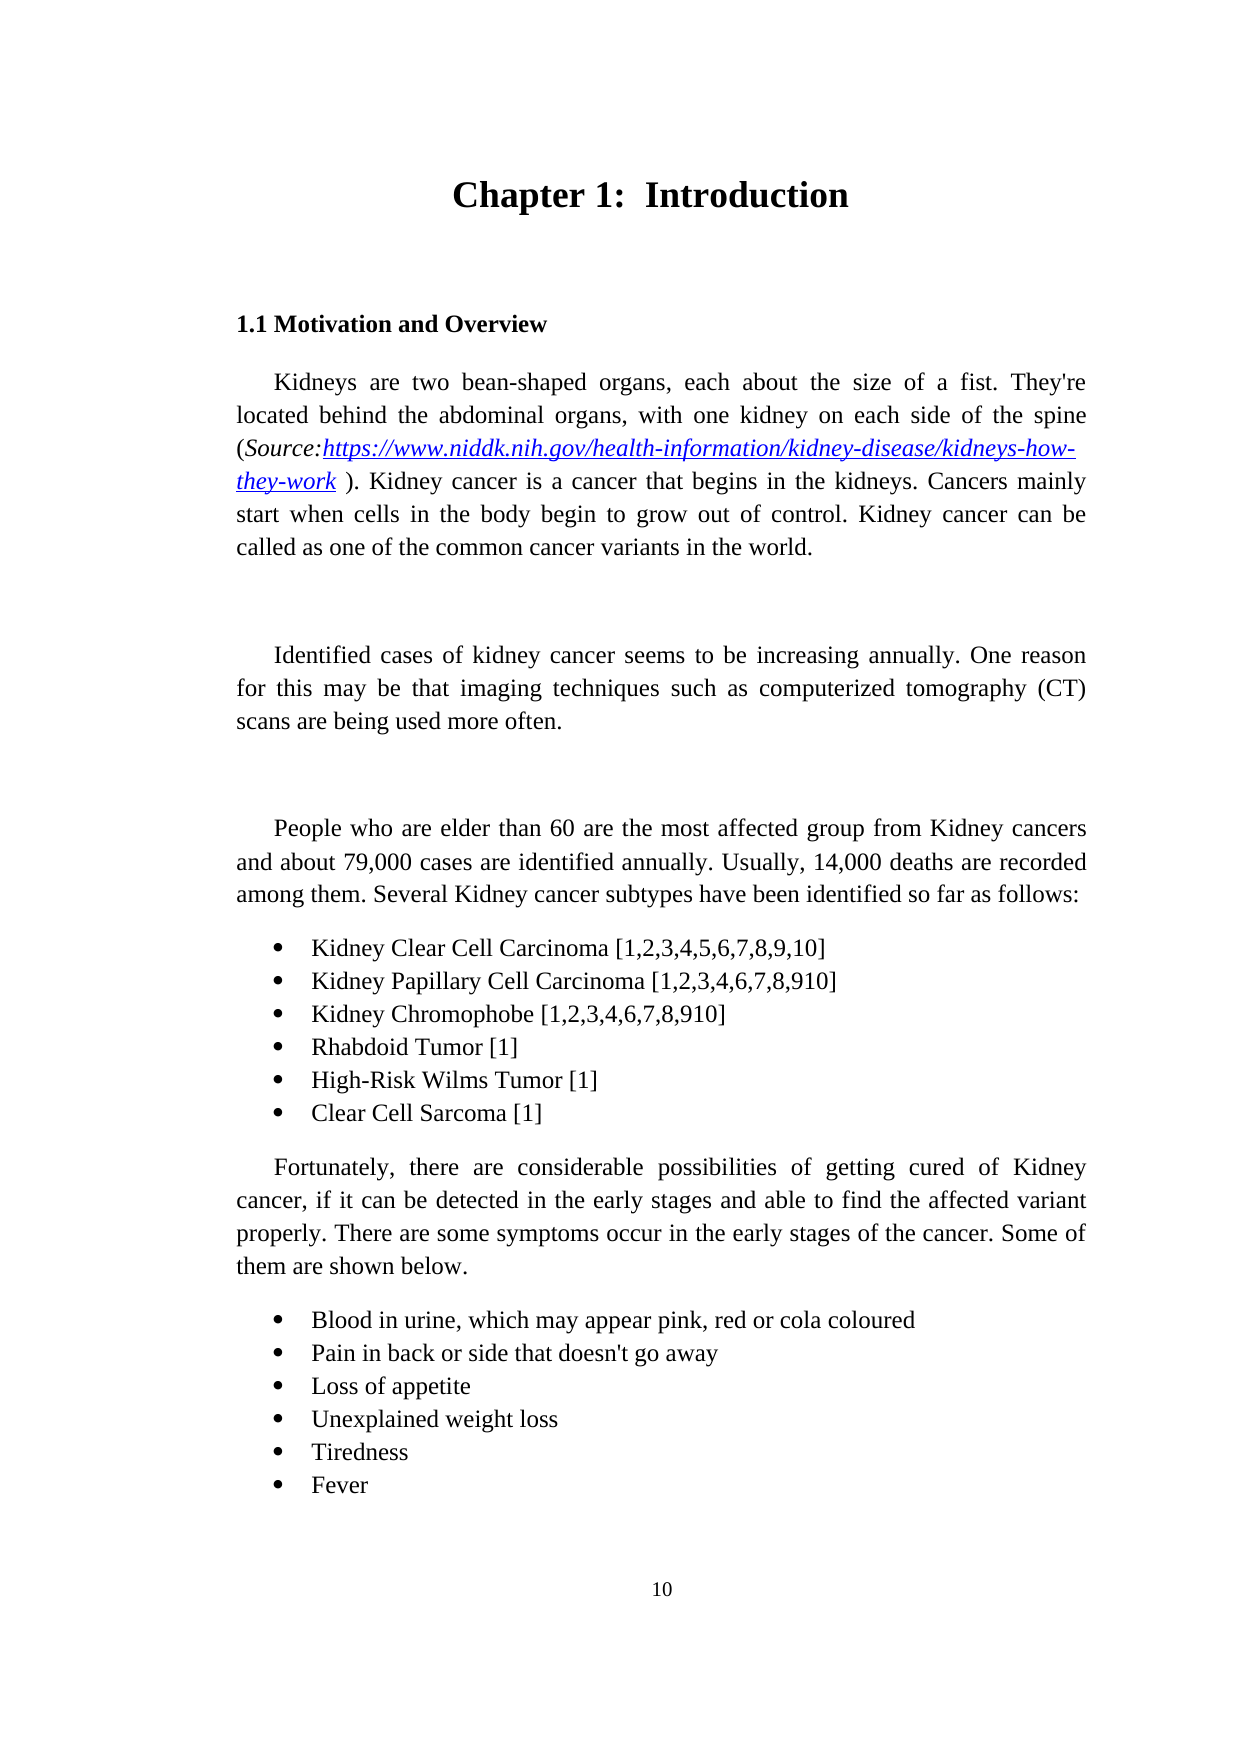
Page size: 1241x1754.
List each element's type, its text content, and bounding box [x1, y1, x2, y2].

list Fever [274, 1470, 1087, 1499]
text Identified cases of kidney cancer seems to be increasing annually. One reason for this may be that imaging techniques such as computerized tomography (CT) scans are being used more often. [236, 640, 1087, 734]
subtitle Introduction [452, 173, 1080, 216]
text People who are elder than 60 are the most affected group from Kidney cancers and about 79,000 cases are identified annually. Usually, 14,000 deaths are recorded among them. Several Kidney cancer subtypes have been identified so far as follows: [236, 813, 1087, 908]
list Tiredness [274, 1437, 1087, 1466]
list Unexplained weight loss [274, 1404, 1087, 1433]
list Kidney Clear Cell Carcinoma [1,2,3,4,5,6,7,8,9,10] [274, 933, 1087, 962]
list Kidney Chromophobe [1,2,3,4,6,7,8,910] [274, 999, 1087, 1028]
list Kidney Papillary Cell Carcinoma [1,2,3,4,6,7,8,910] [274, 966, 1087, 995]
list Pain in back or side that doesn't go away [274, 1338, 1087, 1367]
list Blood in urine, which may appear pink, red or cola coloured [274, 1305, 1087, 1334]
text Fortunately, there are considerable possibilities of getting cured of Kidney cancer, if it can be detected in the early stages and able to find the affected variant properly. There are some symptoms occur in the early stages of the cancer. Some of them are shown below. [236, 1152, 1087, 1280]
subtitle 1.1 Motivation and Overview [236, 309, 1087, 338]
list Rhabdoid Tumor [1] [274, 1032, 1087, 1061]
list Loss of appetite [274, 1371, 1087, 1400]
text Kidneys are two bean-shaped organs, each about the size of a fist. They're located behind the abdominal organs, with one kidney on each side of the spine (Source:https://www.niddk.nih.gov/health-information/kidney-disease/kidneys-how-they-work ). Kidney cancer is a cancer that begins in the kidneys. Cancers mainly start when cells in the body begin to grow out of control. Kidney cancer can be called as one of the common cancer variants in the world. [236, 367, 1087, 561]
list High-Risk Wilms Tumor [1] [274, 1066, 1087, 1094]
list Clear Cell Sarcoma [1] [274, 1098, 1087, 1127]
